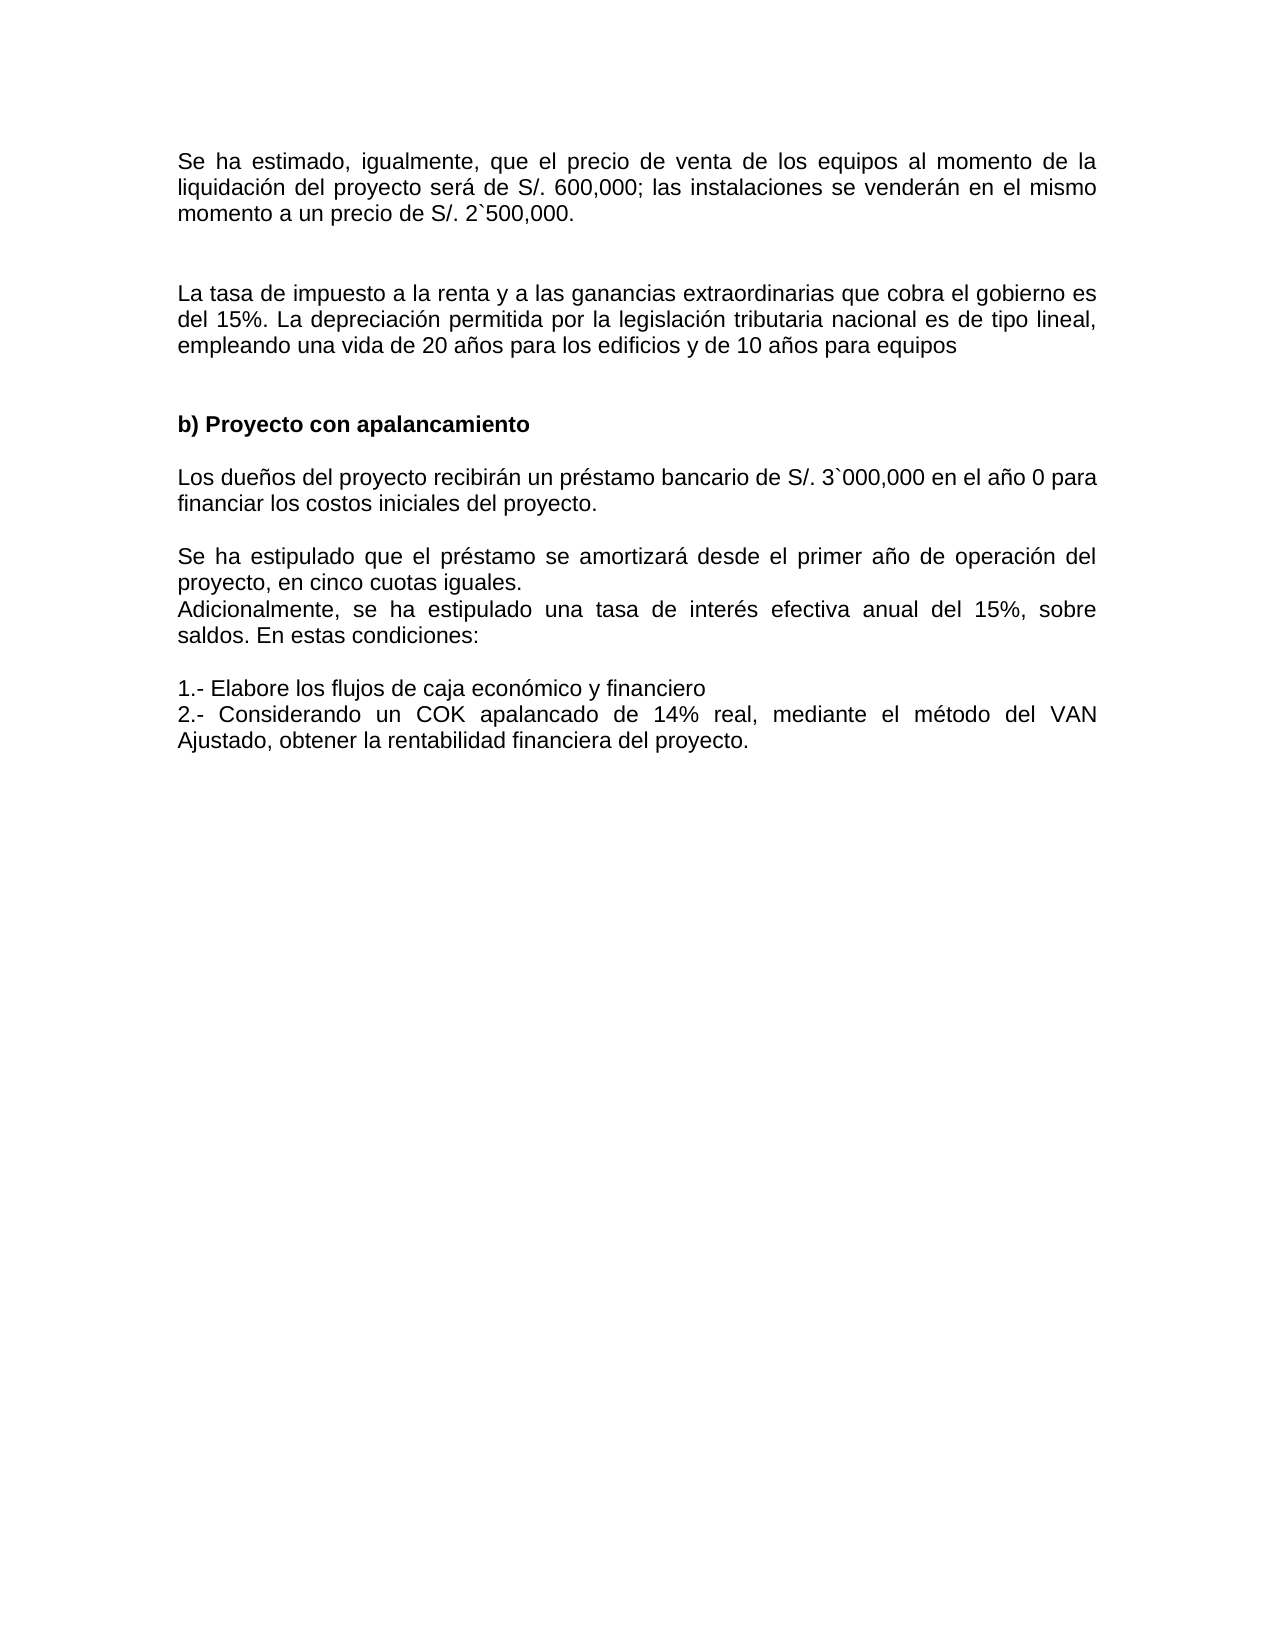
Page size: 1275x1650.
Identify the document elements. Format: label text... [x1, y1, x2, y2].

text Los dueños del proyecto recibirán un préstamo bancario de S/. 3`000,000 en el año 0 para financiar los costos iniciales del proyecto. [177, 464, 1098, 517]
text La tasa de impuesto a la renta y a las ganancias extraordinarias que cobra el gobierno es del 15%. La depreciación permitida por la legislación tributaria nacional es de tipo lineal, empleando una vida de 20 años para los edificios y de 10 años para equipos [177, 279, 1098, 358]
text Se ha estimado, igualmente, que el precio de venta de los equipos al momento de la liquidación del proyecto será de S/. 600,000; las instalaciones se venderán en el mismo momento a un precio de S/. 2`500,000. [177, 148, 1098, 227]
text 2.- Considerando un COK apalancado de 14% real, mediante el método del VAN Ajustado, obtener la rentabilidad financiera del proyecto. [177, 701, 1098, 754]
text 1.- Elabore los flujos de caja económico y financiero [177, 675, 1098, 701]
text Se ha estipulado que el préstamo se amortizará desde el primer año de operación del proyecto, en cinco cuotas iguales. [177, 543, 1098, 596]
text b) Proyecto con apalancamiento [177, 411, 1098, 438]
text Adicionalmente, se ha estipulado una tasa de interés efectiva anual del 15%, sobre saldos. En estas condiciones: [177, 596, 1098, 648]
